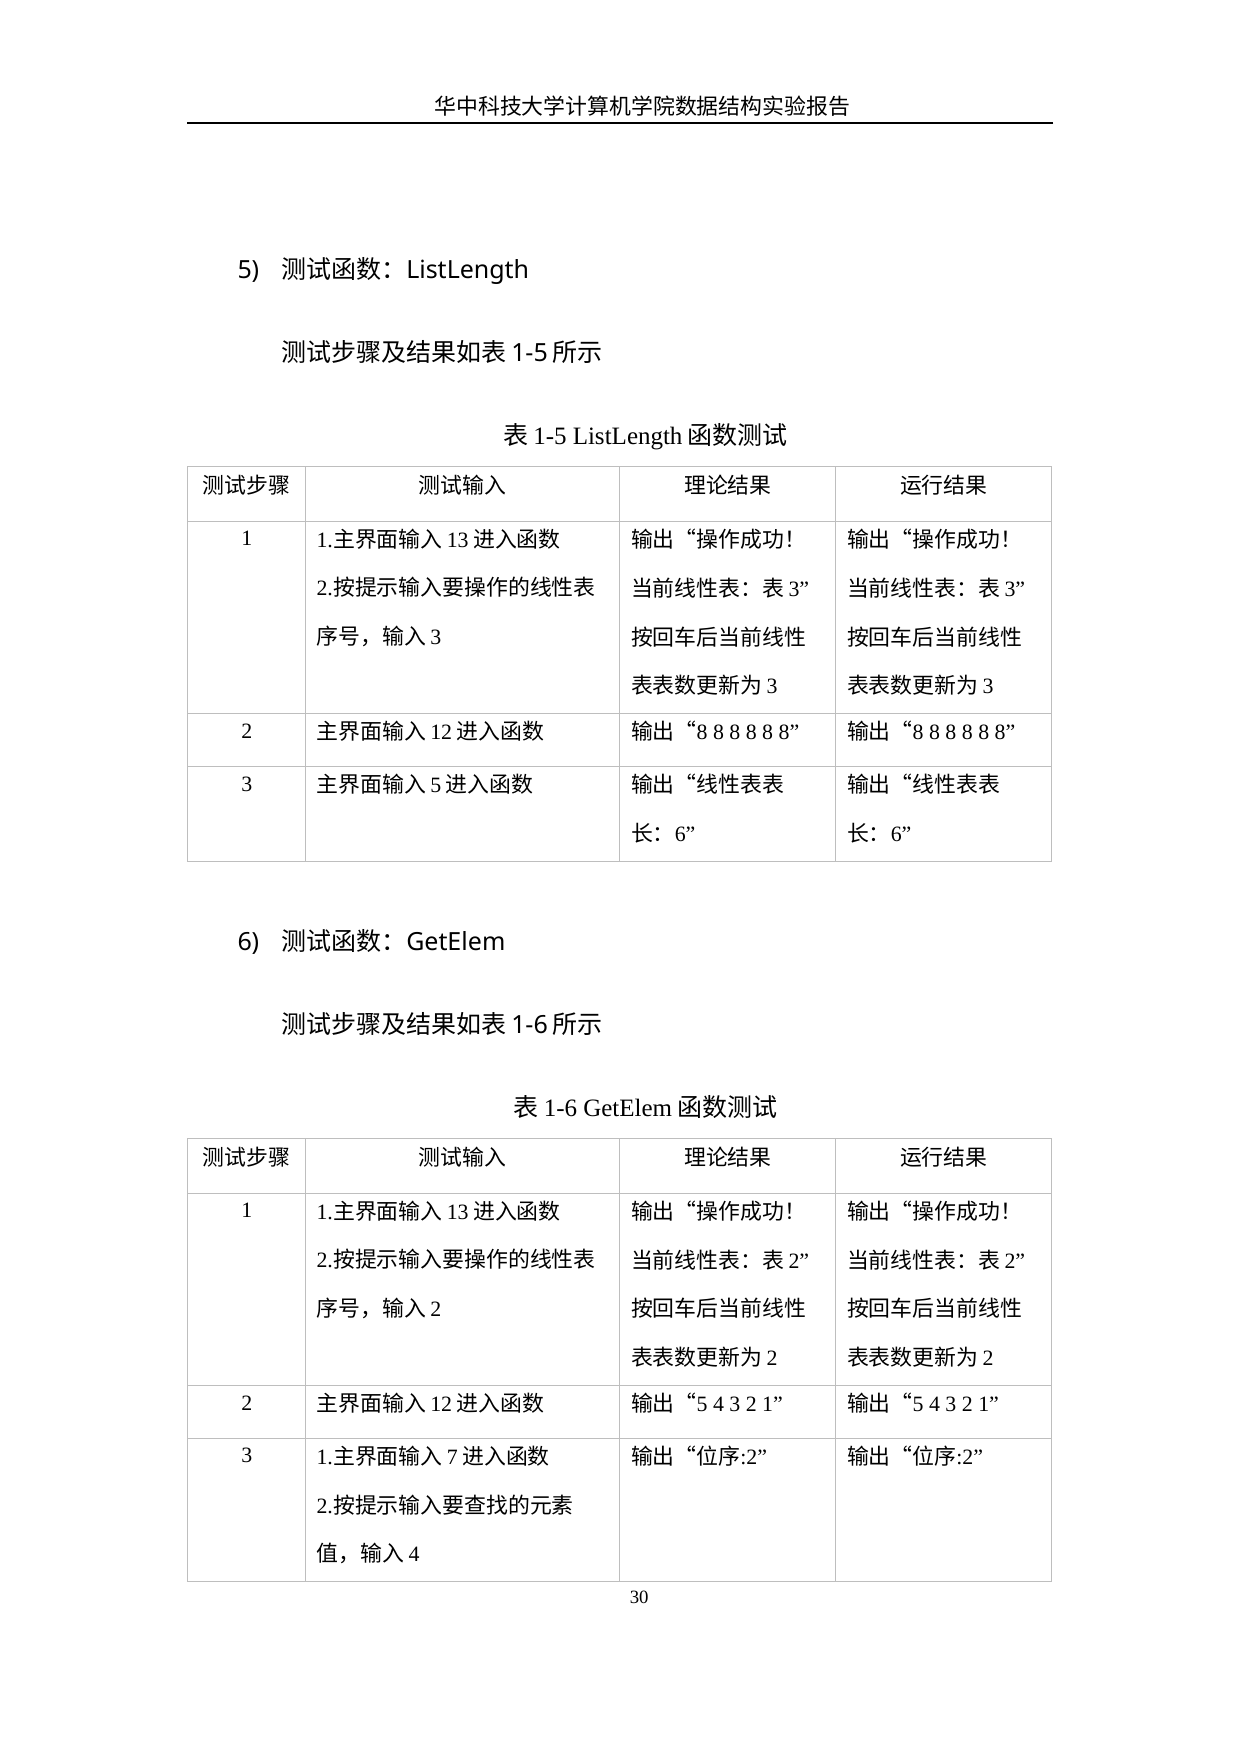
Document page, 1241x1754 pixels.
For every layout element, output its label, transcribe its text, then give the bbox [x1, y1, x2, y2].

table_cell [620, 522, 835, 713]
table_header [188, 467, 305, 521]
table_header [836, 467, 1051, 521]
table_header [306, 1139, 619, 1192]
list 测试函数：GetElem [237, 907, 1053, 972]
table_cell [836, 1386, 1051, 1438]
list 测试步骤及结果如表1-6所示 [281, 990, 1053, 1055]
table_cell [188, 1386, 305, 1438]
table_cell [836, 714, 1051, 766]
list 测试函数：ListLength [237, 235, 1053, 300]
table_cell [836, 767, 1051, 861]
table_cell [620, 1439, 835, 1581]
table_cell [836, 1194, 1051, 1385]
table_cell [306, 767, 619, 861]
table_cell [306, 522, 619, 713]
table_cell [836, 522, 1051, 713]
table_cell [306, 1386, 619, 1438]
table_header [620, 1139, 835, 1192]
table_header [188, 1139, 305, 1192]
text 表1-5 ListLength函数测试 [187, 401, 1053, 466]
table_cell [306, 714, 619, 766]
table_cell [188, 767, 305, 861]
text 表1-6 GetElem函数测试 [187, 1073, 1053, 1138]
list 测试步骤及结果如表1-5所示 [281, 318, 1053, 383]
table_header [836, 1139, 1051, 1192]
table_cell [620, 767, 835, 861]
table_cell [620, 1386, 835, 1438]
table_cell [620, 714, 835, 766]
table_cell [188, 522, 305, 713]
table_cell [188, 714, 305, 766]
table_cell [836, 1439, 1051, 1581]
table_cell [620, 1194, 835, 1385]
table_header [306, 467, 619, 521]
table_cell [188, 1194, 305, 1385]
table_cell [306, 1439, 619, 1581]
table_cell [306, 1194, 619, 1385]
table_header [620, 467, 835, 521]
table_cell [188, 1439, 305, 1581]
